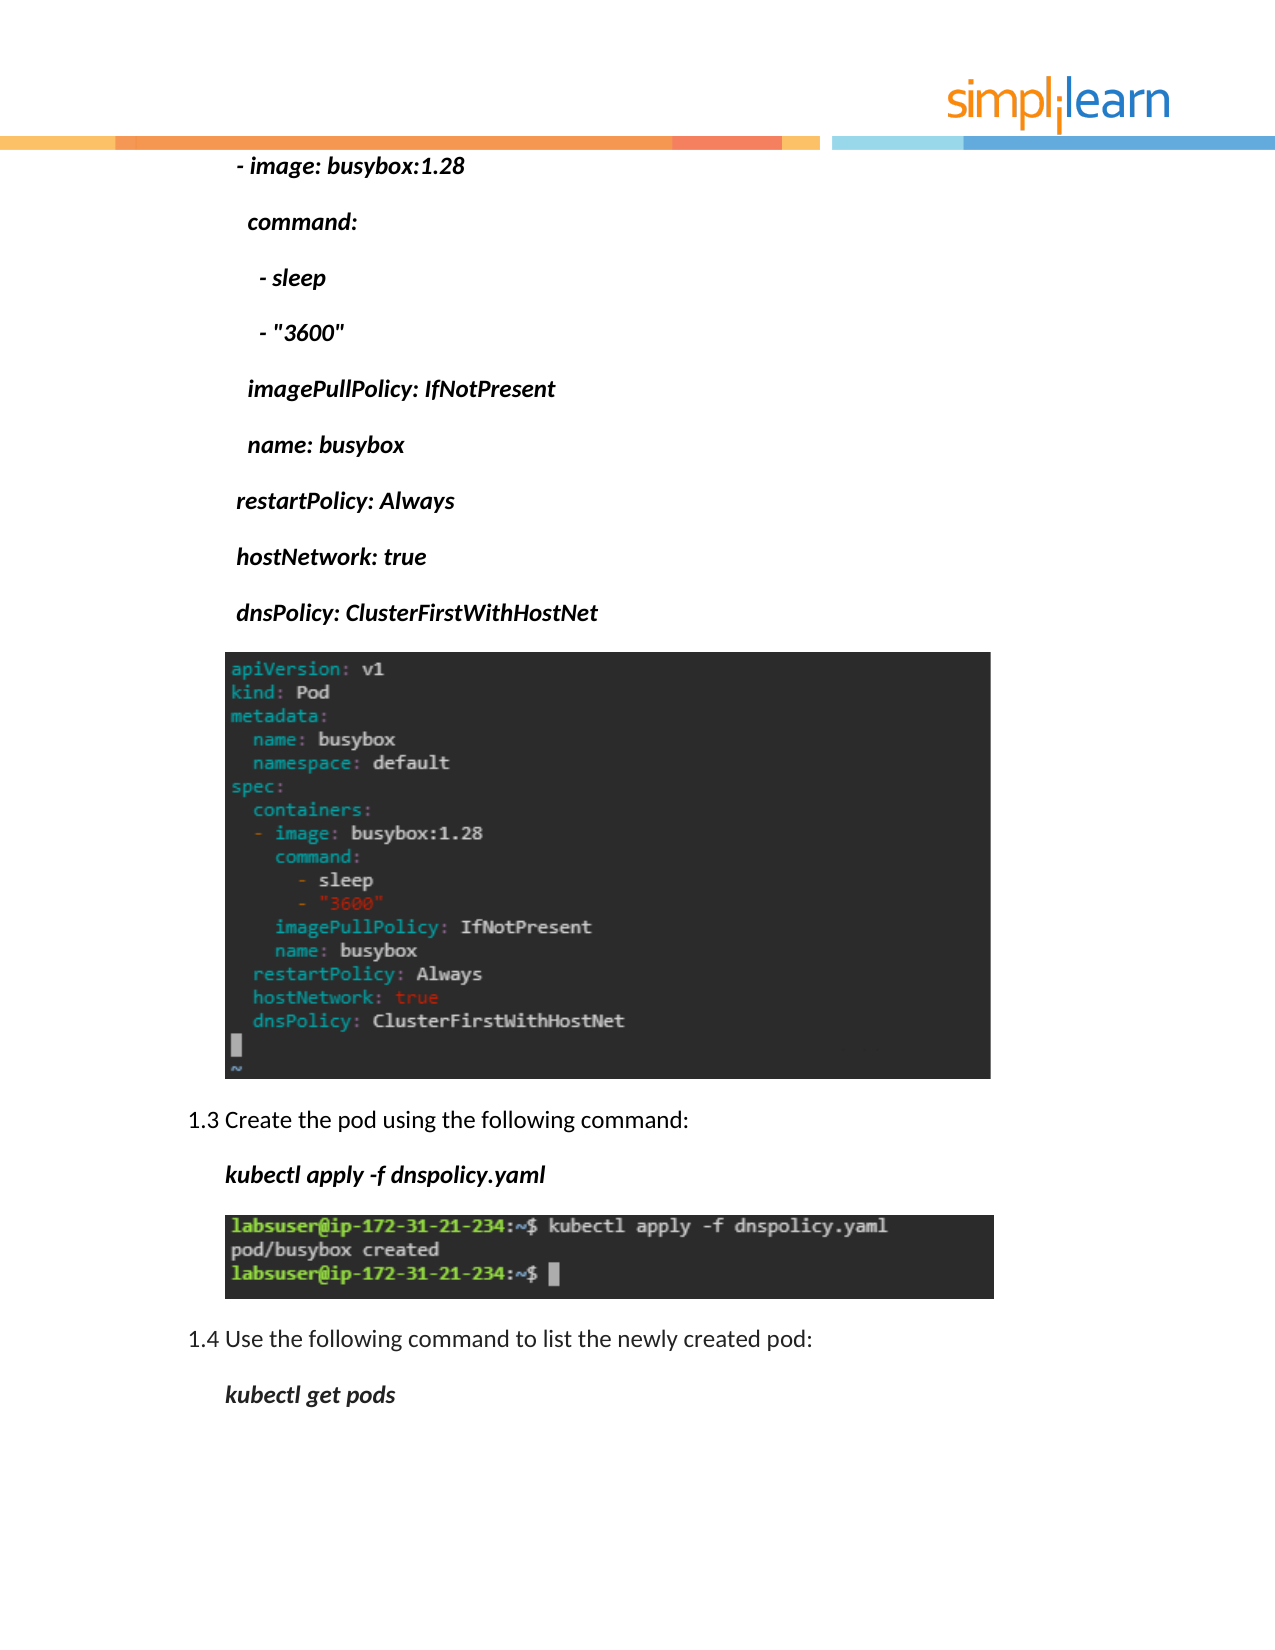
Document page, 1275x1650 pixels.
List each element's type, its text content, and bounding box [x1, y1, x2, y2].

text - image: busybox:1.28 [225, 150, 1125, 181]
text restartPolicy: Always [225, 485, 1125, 516]
picture [225, 1215, 994, 1299]
text - "3600" [225, 317, 1125, 348]
list Create the pod using the following command: [187, 1104, 1125, 1134]
text dnsPolicy: ClusterFirstWithHostNet [225, 597, 1125, 627]
list Use the following command to list the newly created pod: [187, 1323, 1125, 1353]
picture [225, 652, 991, 1079]
text hostNetwork: true [225, 541, 1125, 571]
text kubectl apply -f dnspolicy.yaml [150, 1159, 1125, 1190]
picture [0, 76, 1275, 150]
text name: busybox [225, 429, 1125, 460]
text imagePullPolicy: IfNotPresent [225, 373, 1125, 404]
text - sleep [225, 262, 1125, 292]
text kubectl get pods [225, 1379, 1125, 1409]
text command: [225, 206, 1125, 236]
